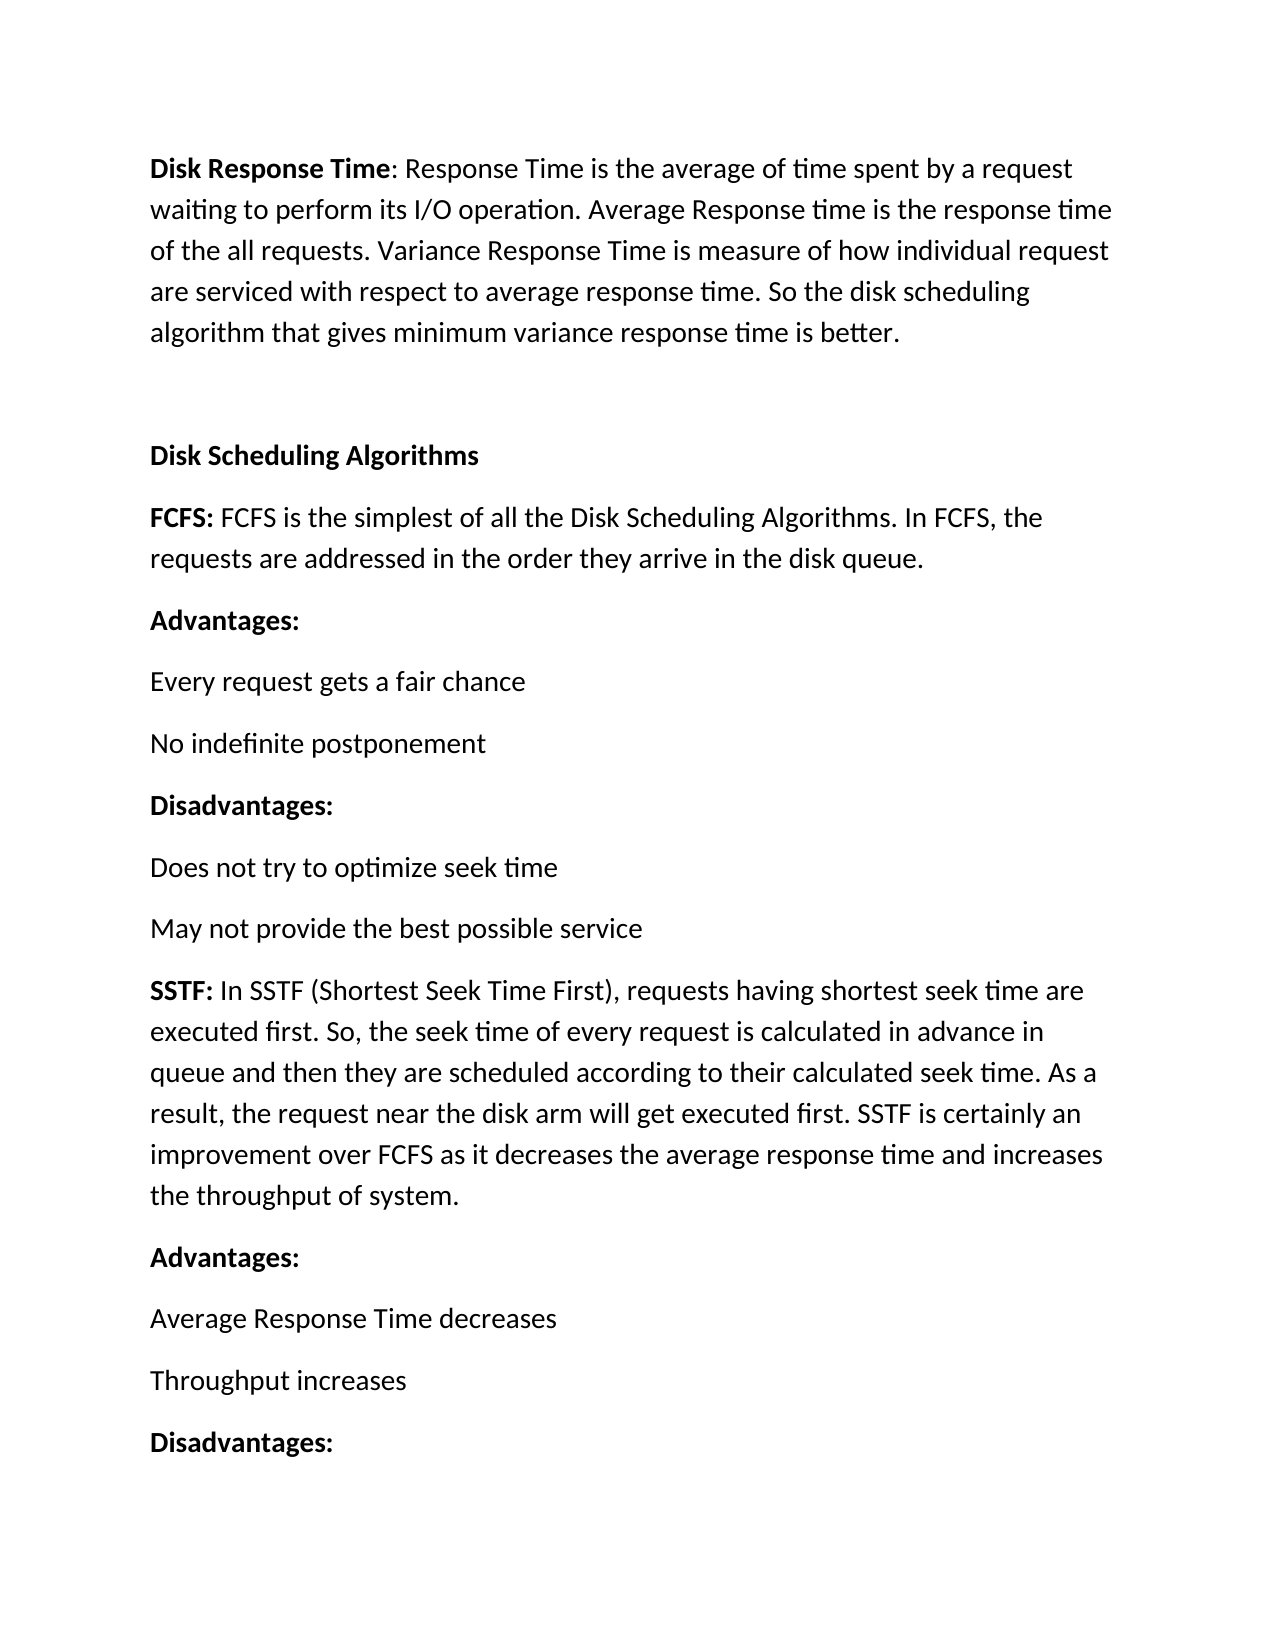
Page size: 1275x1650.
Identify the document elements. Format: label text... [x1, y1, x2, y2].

text Average Response Time decreases [150, 1301, 1125, 1336]
text Disk Response Time: Response Time is the average of time spent by a request waiting to perform its I/O operation. Average Response time is the response time of the all requests. Variance Response Time is measure of how individual request are serviced with respect to average response time. So the disk scheduling algorithm that gives minimum variance response time is better. [150, 150, 1125, 349]
text Disadvantages: [150, 787, 1125, 823]
text Disadvantages: [150, 1424, 1125, 1460]
text Throughput increases [150, 1362, 1125, 1398]
text May not provide the best possible service [150, 911, 1125, 946]
text Does not try to optimize seek time [150, 849, 1125, 884]
text Every request gets a fair chance [150, 663, 1125, 699]
text No indefinite postponement [150, 725, 1125, 761]
text Disk Scheduling Algorithms [150, 437, 1125, 473]
text Advantages: [150, 1239, 1125, 1274]
text FCFS: FCFS is the simplest of all the Disk Scheduling Algorithms. In FCFS, the requests are addressed in the order they arrive in the disk queue. [150, 499, 1125, 576]
text Advantages: [150, 602, 1125, 637]
